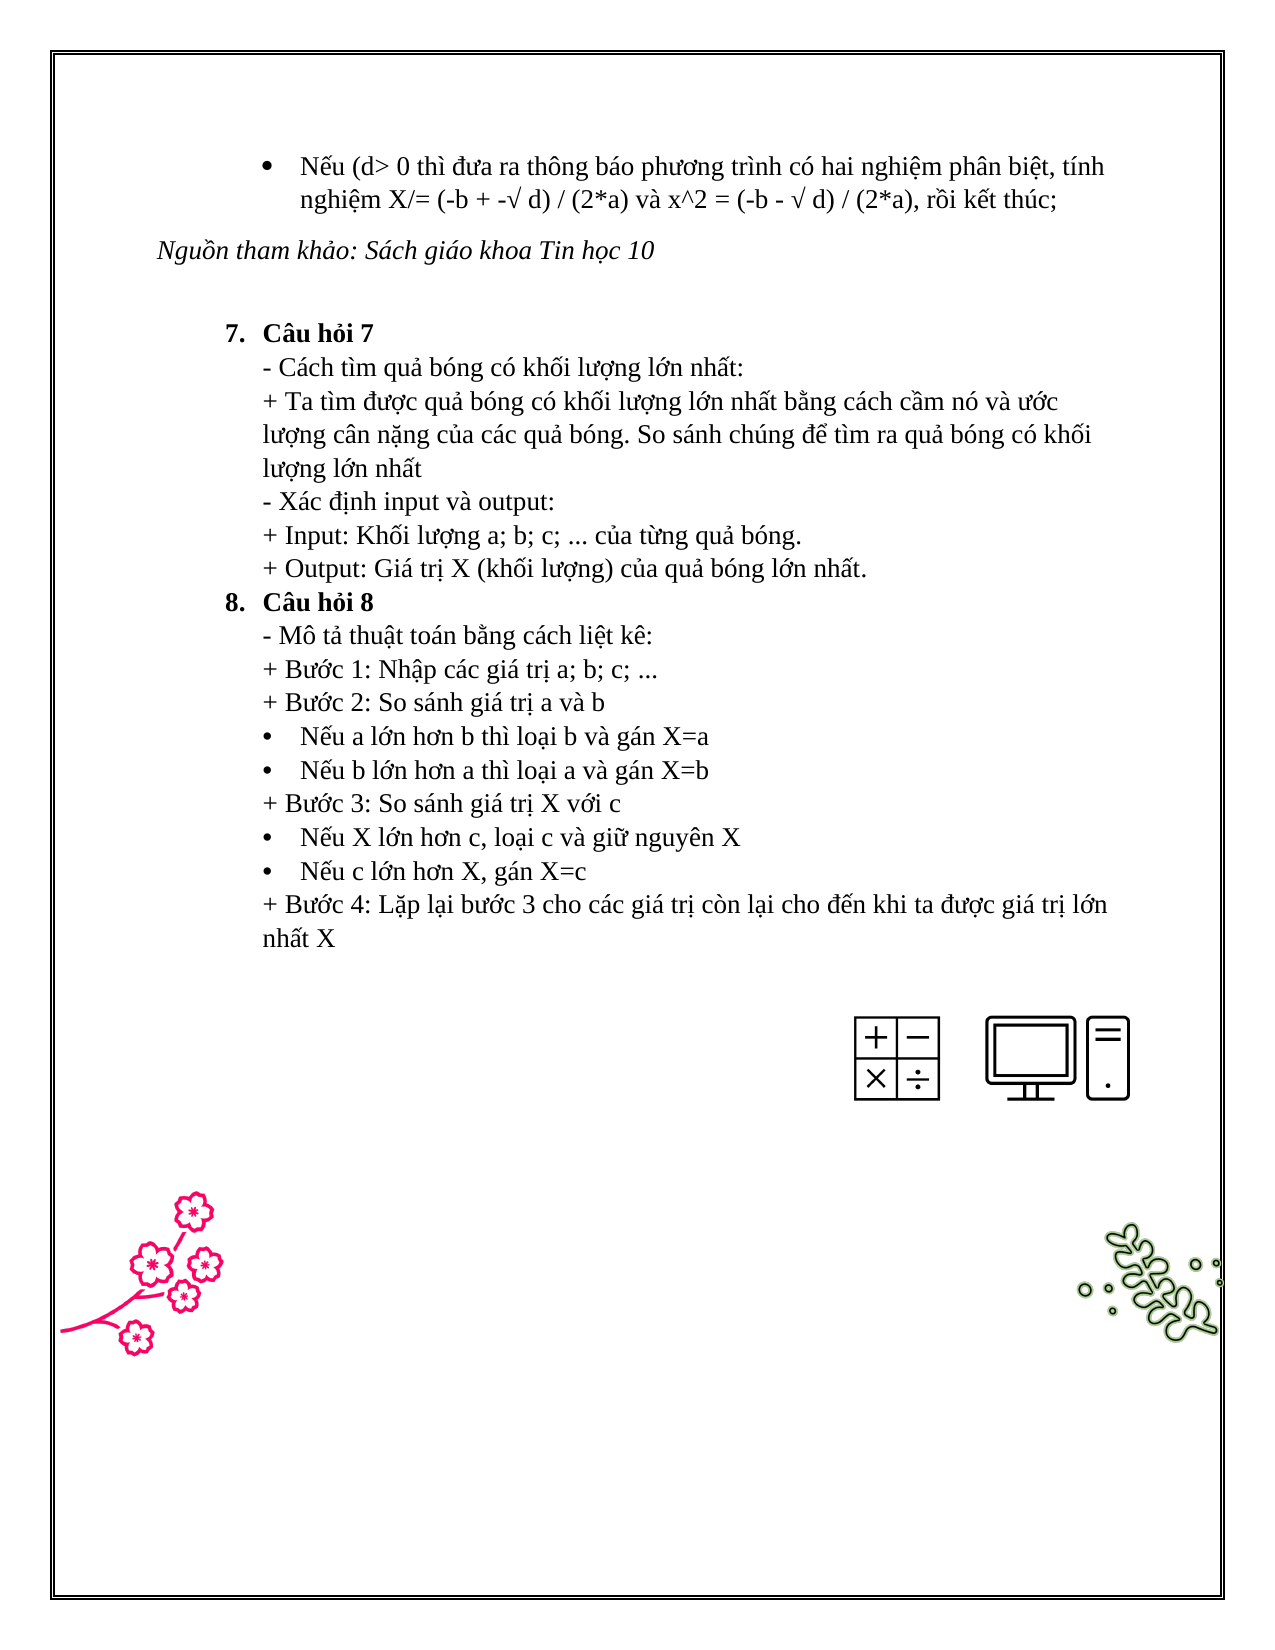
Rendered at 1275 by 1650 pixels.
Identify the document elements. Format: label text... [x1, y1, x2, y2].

list Nếu (d> 0 thì đưa ra thông báo phương trình có hai nghiệm phân biệt, tính nghiệm X/= (-b + -√ d) / (2*a) và x^2 = (-b - √ d) / (2*a), rồi kết thúc; [262, 150, 1125, 215]
list Câu hỏi 8 [225, 586, 1125, 617]
list + Bước 3: So sánh giá trị X với c [262, 788, 1125, 819]
list + Bước 4: Lặp lại bước 3 cho các giá trị còn lại cho đến khi ta được giá trị lớn nhất X [262, 889, 1125, 953]
list + Bước 2: So sánh giá trị a và b [262, 687, 1125, 718]
list - Mô tả thuật toán bằng cách liệt kê: [262, 619, 1125, 651]
list Câu hỏi 7 [225, 318, 1125, 349]
list Nếu a lớn hơn b thì loại b và gán X=a [262, 720, 1125, 751]
text Nguồn tham khảo: Sách giáo khoa Tin học 10 [150, 234, 1125, 265]
list - Xác định input và output: [262, 485, 1125, 516]
picture [982, 985, 1133, 1135]
list Nếu b lớn hơn a thì loại a và gán X=b [262, 754, 1125, 785]
picture [839, 1000, 957, 1119]
picture [1050, 1177, 1267, 1396]
list + Bước 1: Nhập các giá trị a; b; c; ... [262, 653, 1125, 684]
picture [55, 1187, 228, 1360]
list + Output: Giá trị X (khối lượng) của quả bóng lớn nhất. [262, 552, 1125, 583]
list Nếu c lớn hơn X, gán X=c [262, 855, 1125, 886]
list + Input: Khối lượng a; b; c; ... của từng quả bóng. [262, 519, 1125, 550]
list - Cách tìm quả bóng có khối lượng lớn nhất: [262, 351, 1125, 382]
list Nếu X lớn hơn c, loại c và giữ nguyên X [262, 821, 1125, 852]
list + Ta tìm được quả bóng có khối lượng lớn nhất bằng cách cầm nó và ước lượng cân nặng của các quả bóng. So sánh chúng để tìm ra quả bóng có khối lượng lớn nhất [262, 385, 1125, 483]
